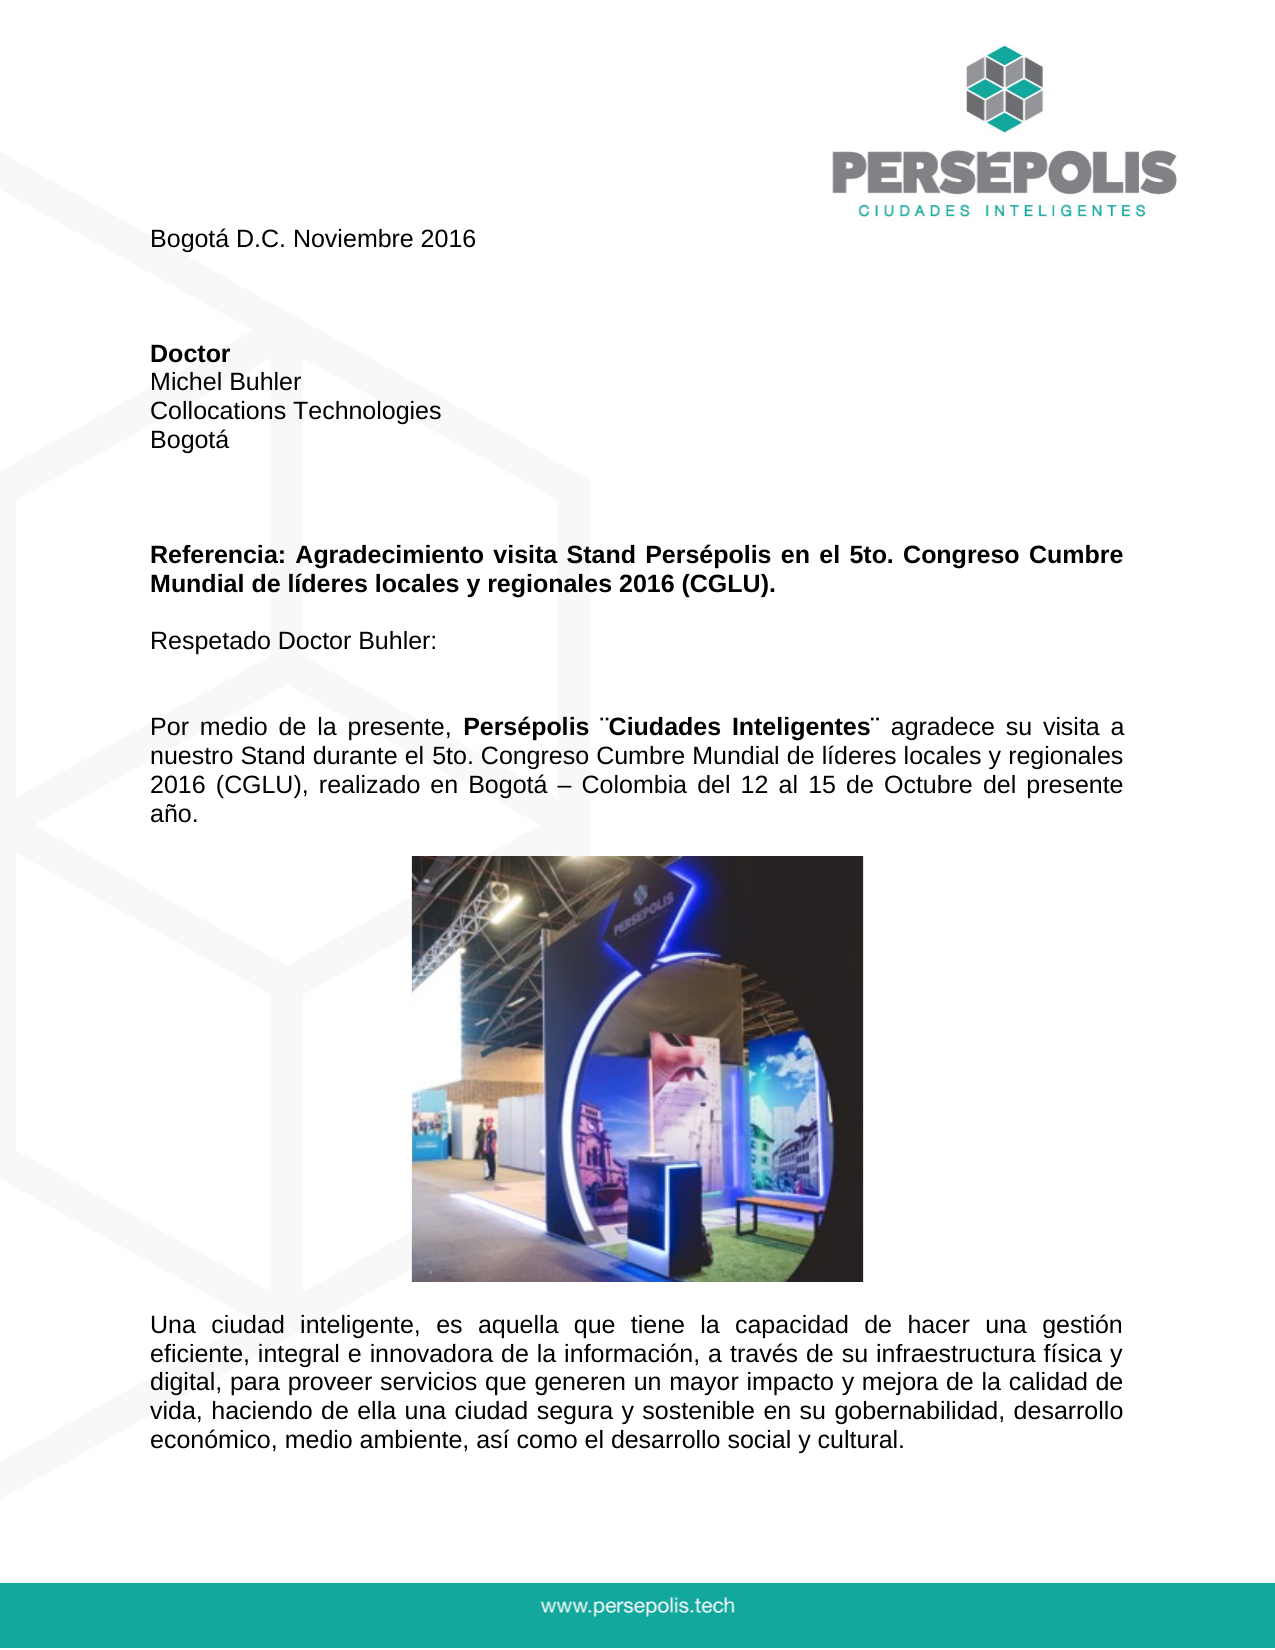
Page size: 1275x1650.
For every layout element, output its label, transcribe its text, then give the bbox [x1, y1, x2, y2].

text Michel Buhler [150, 367, 1125, 396]
text Referencia: Agradecimiento visita Stand Persépolis en el 5to. Congreso Cumbre Mundial de líderes locales y regionales 2016 (CGLU). [150, 540, 1125, 597]
text Bogotá D.C. Noviembre 2016 [150, 224, 1125, 252]
text Doctor [150, 339, 1125, 367]
text Respetado Doctor Buhler: [150, 626, 1125, 655]
text Collocations Technologies [150, 396, 1125, 425]
text Una ciudad inteligente, es aquella que tiene la capacidad de hacer una gestión eficiente, integral e innovadora de la información, a través de su infraestructura física y digital, para proveer servicios que generen un mayor impacto y mejora de la calidad de vida, haciendo de ella una ciudad segura y sostenible en su gobernabilidad, desarrollo económico, medio ambiente, así como el desarrollo social y cultural. [150, 1310, 1125, 1454]
text Bogotá [150, 425, 1125, 454]
picture [0, 0, 1275, 1648]
text Por medio de la presente, Persépolis ¨Ciudades Inteligentes¨ agradece su visita a nuestro Stand durante el 5to. Congreso Cumbre Mundial de líderes locales y regionales 2016 (CGLU), realizado en Bogotá – Colombia del 12 al 15 de Octubre del presente año. [150, 712, 1125, 827]
